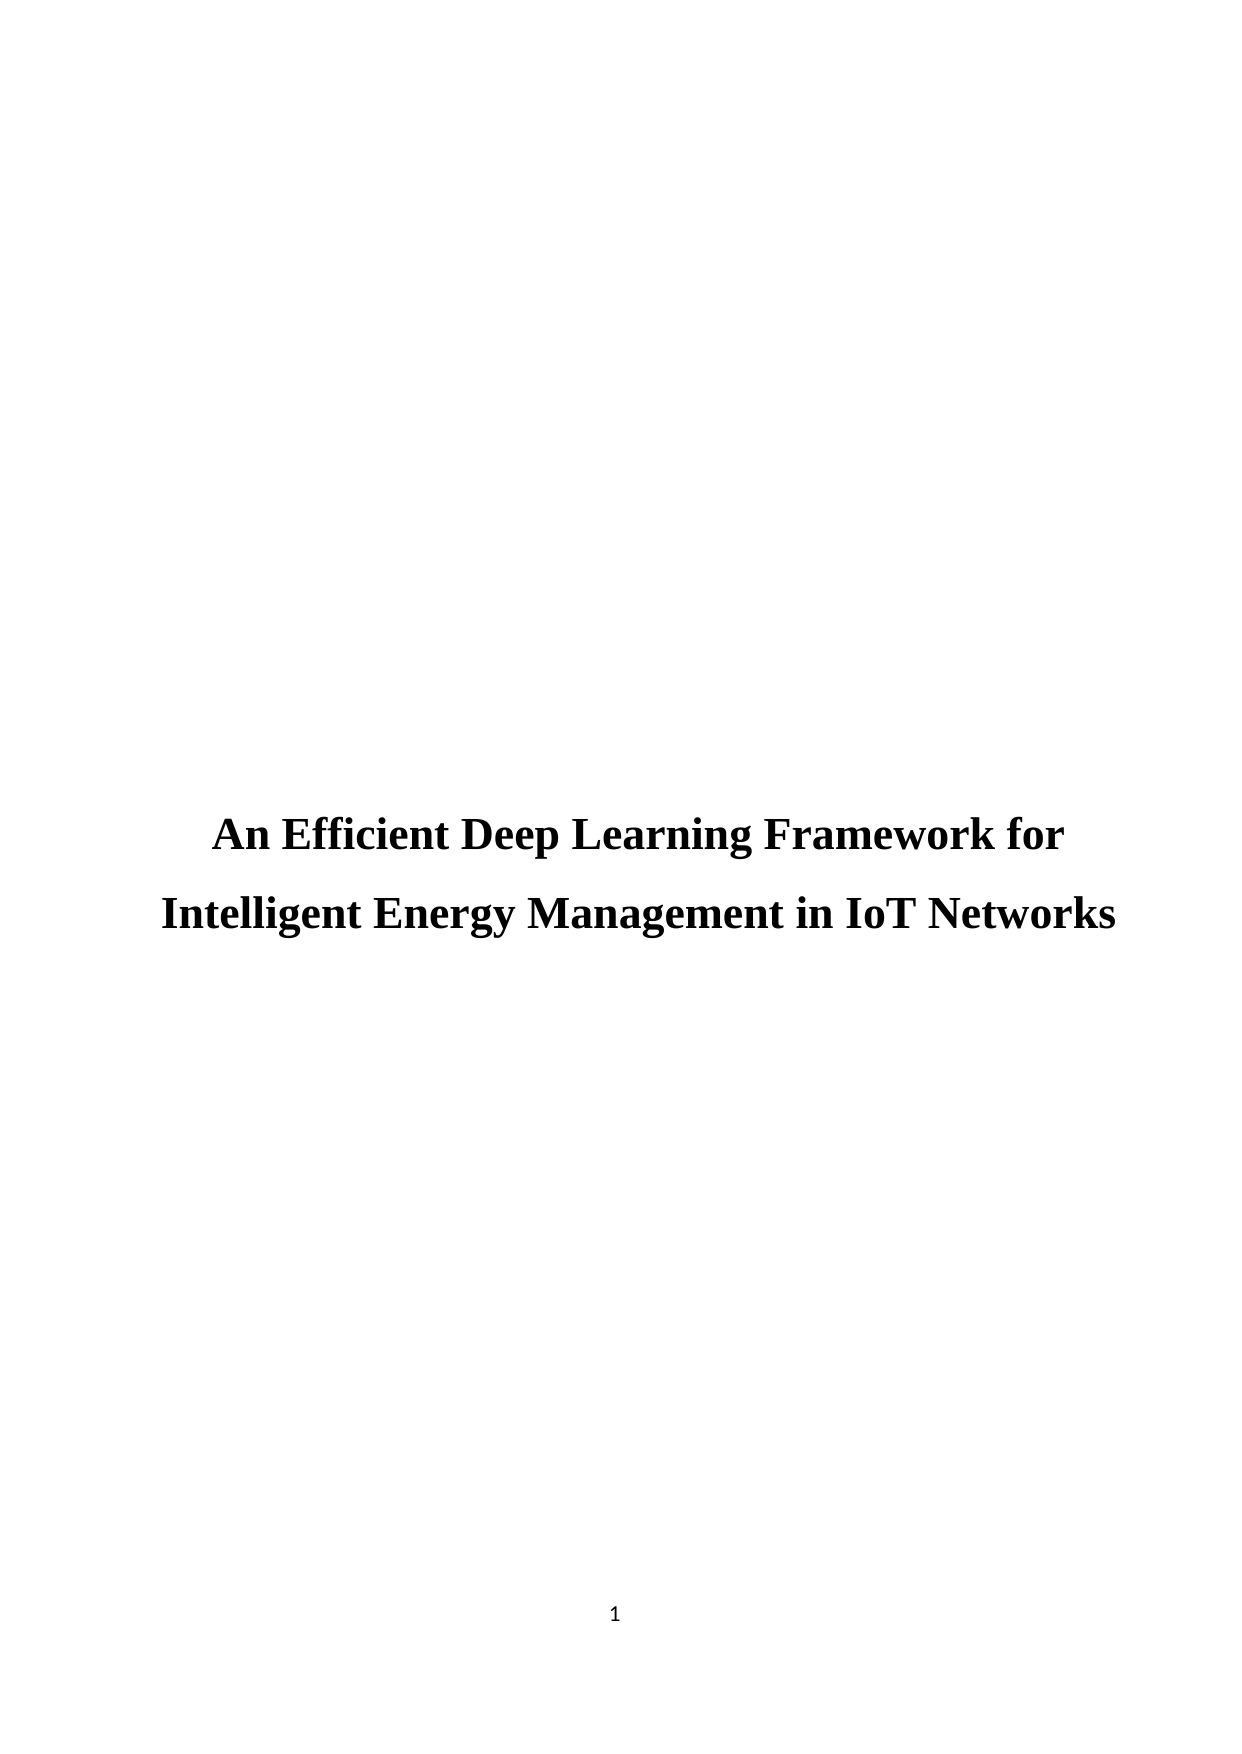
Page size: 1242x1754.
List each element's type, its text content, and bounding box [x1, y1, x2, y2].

text An Efficient Deep Learning Framework for Intelligent Energy Management in IoT Networks [139, 807, 1137, 939]
